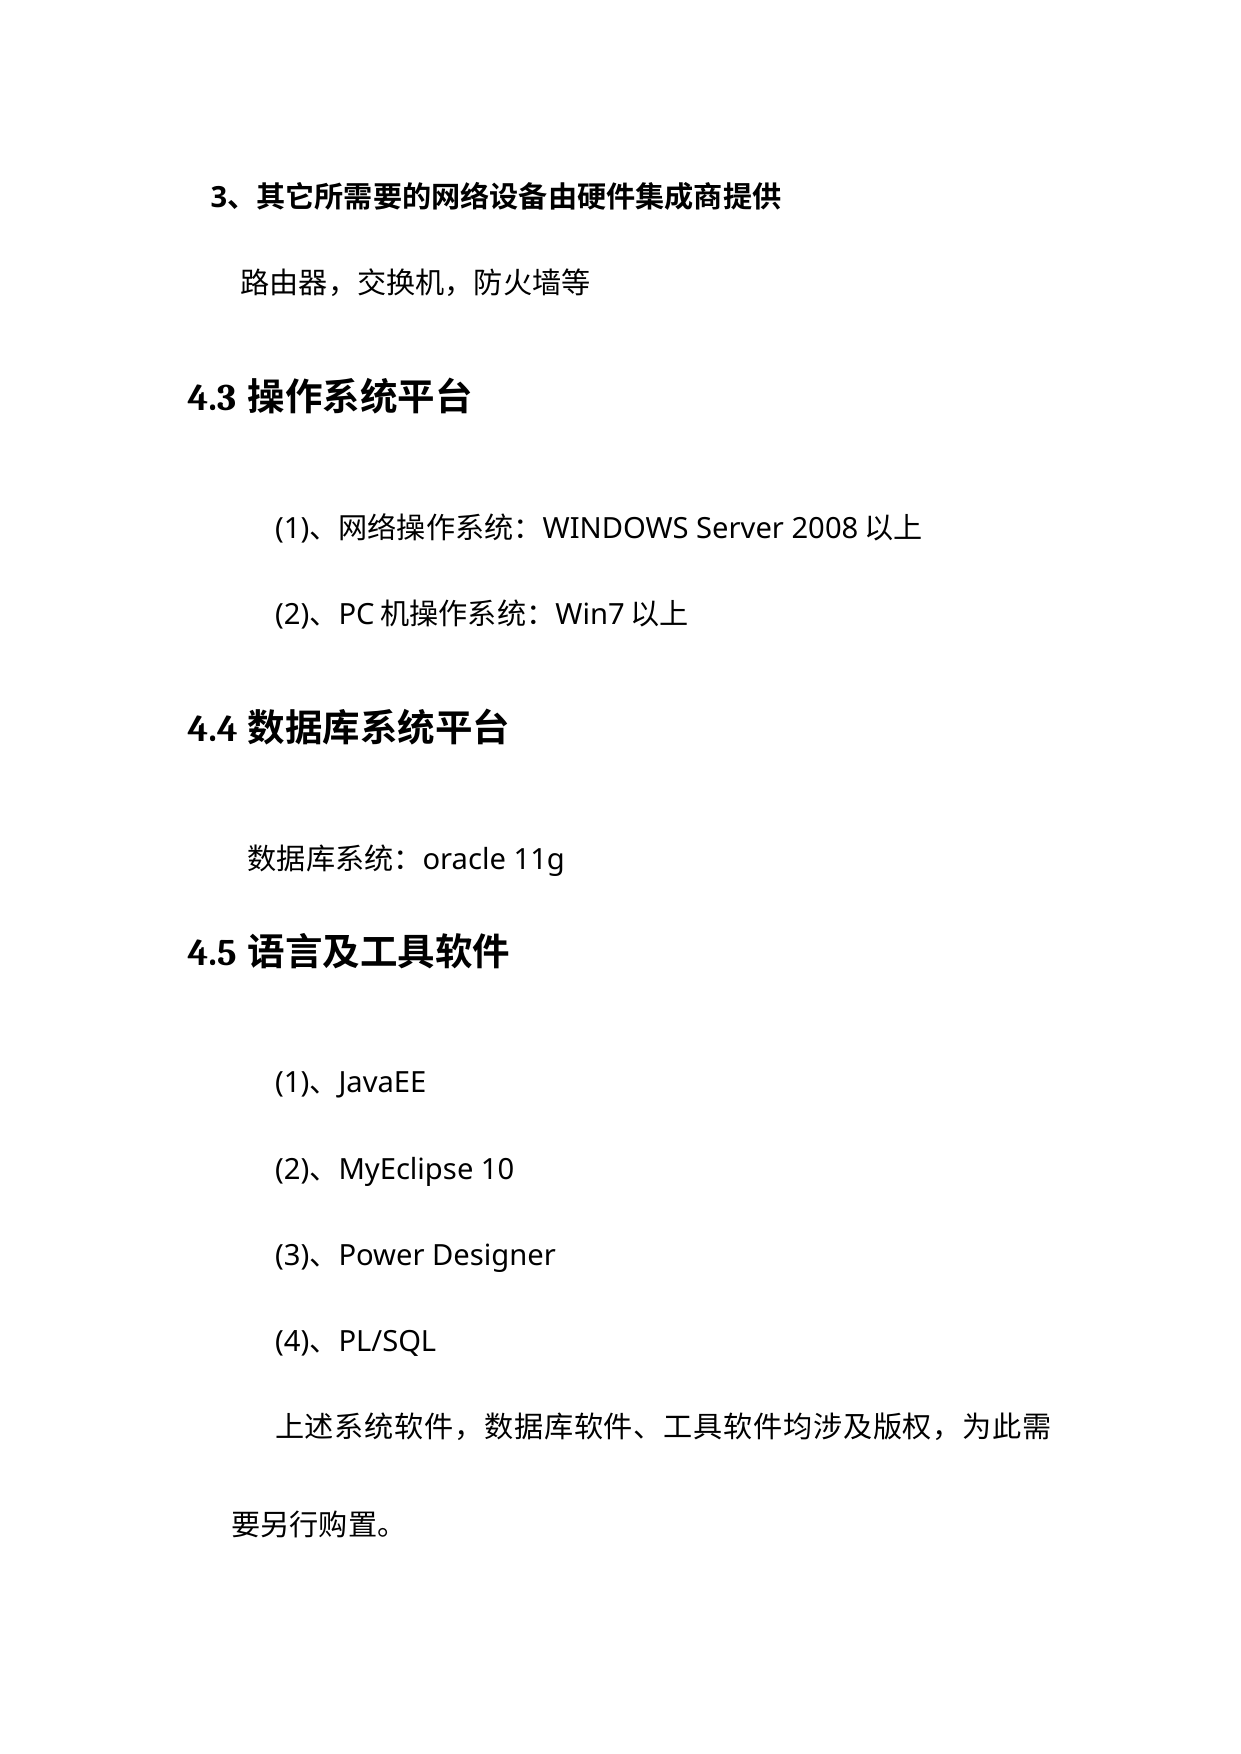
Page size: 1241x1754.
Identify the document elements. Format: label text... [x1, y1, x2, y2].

text (2)、PC机操作系统：Win7以上 [231, 579, 1053, 644]
text 上述系统软件，数据库软件、工具软件均涉及版权，为此需要另行购置。 [231, 1392, 1053, 1555]
text (3)、Power Designer [231, 1220, 1053, 1285]
text (1)、网络操作系统：WINDOWS Server 2008以上 [231, 493, 1053, 558]
subtitle 操作系统平台 [187, 361, 1053, 426]
text (1)、JavaEE [231, 1048, 1053, 1113]
text 数据库系统：oracle 11g [247, 824, 1053, 889]
text 3、其它所需要的网络设备由硬件集成商提供 [187, 162, 1053, 227]
text 路由器，交换机，防火墙等 [187, 248, 1053, 313]
subtitle 数据库系统平台 [187, 692, 1053, 757]
text (4)、PL/SQL [231, 1306, 1053, 1371]
text (2)、MyEclipse 10 [231, 1134, 1053, 1199]
subtitle 语言及工具软件 [187, 916, 1053, 981]
